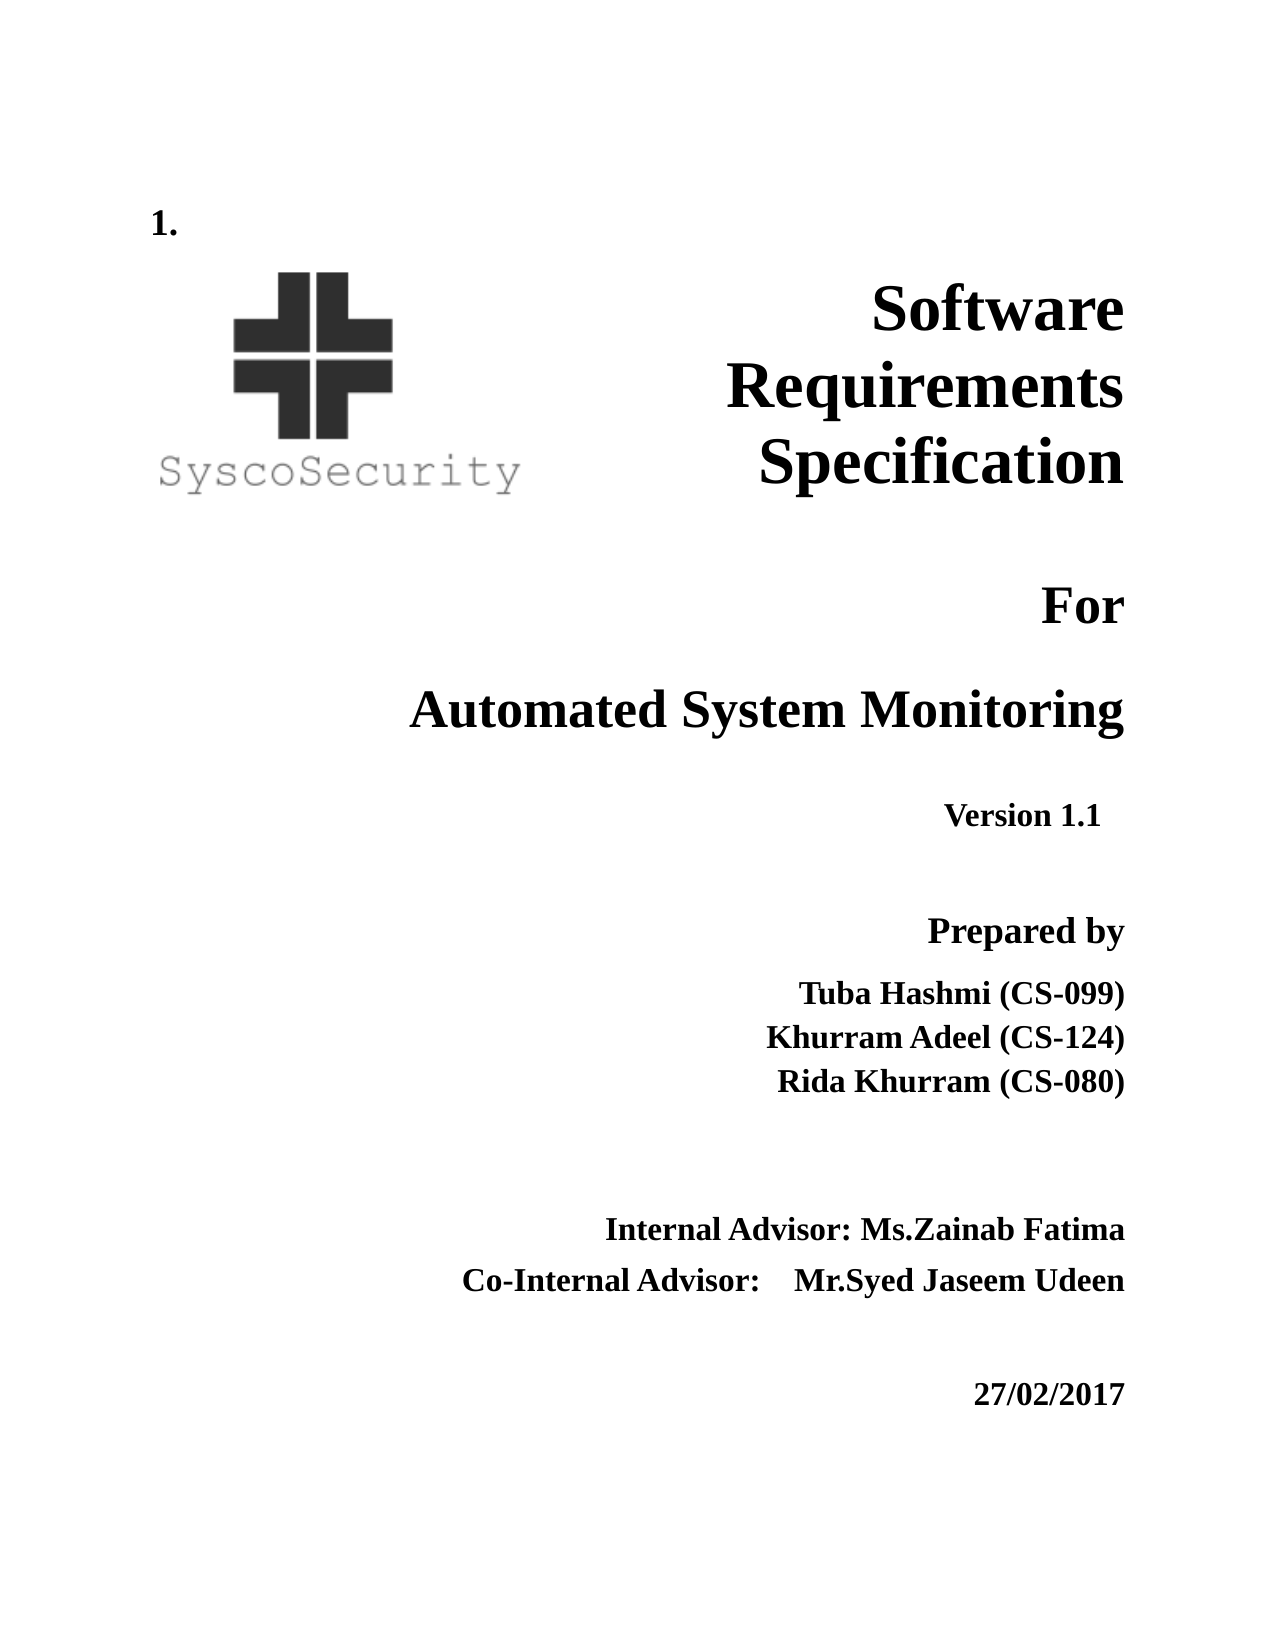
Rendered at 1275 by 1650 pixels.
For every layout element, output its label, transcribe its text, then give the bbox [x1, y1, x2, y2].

text Internal Advisor: Ms.Zainab Fatima [150, 1209, 1125, 1247]
text Version 1.1 [825, 796, 1125, 834]
text Tuba Hashmi (CS-099) [150, 973, 1125, 1012]
text Prepared by [150, 909, 1125, 952]
text 27/02/2017 [150, 1374, 1125, 1412]
text Automated System Monitoring [150, 677, 1125, 739]
picture [159, 271, 522, 496]
title For [150, 573, 1125, 635]
text Rida Khurram (CS-080) [150, 1062, 1125, 1100]
text Co-Internal Advisor: Mr.Syed Jaseem Udeen [150, 1260, 1125, 1298]
text Khurram Adeel (CS-124) [150, 1018, 1125, 1056]
